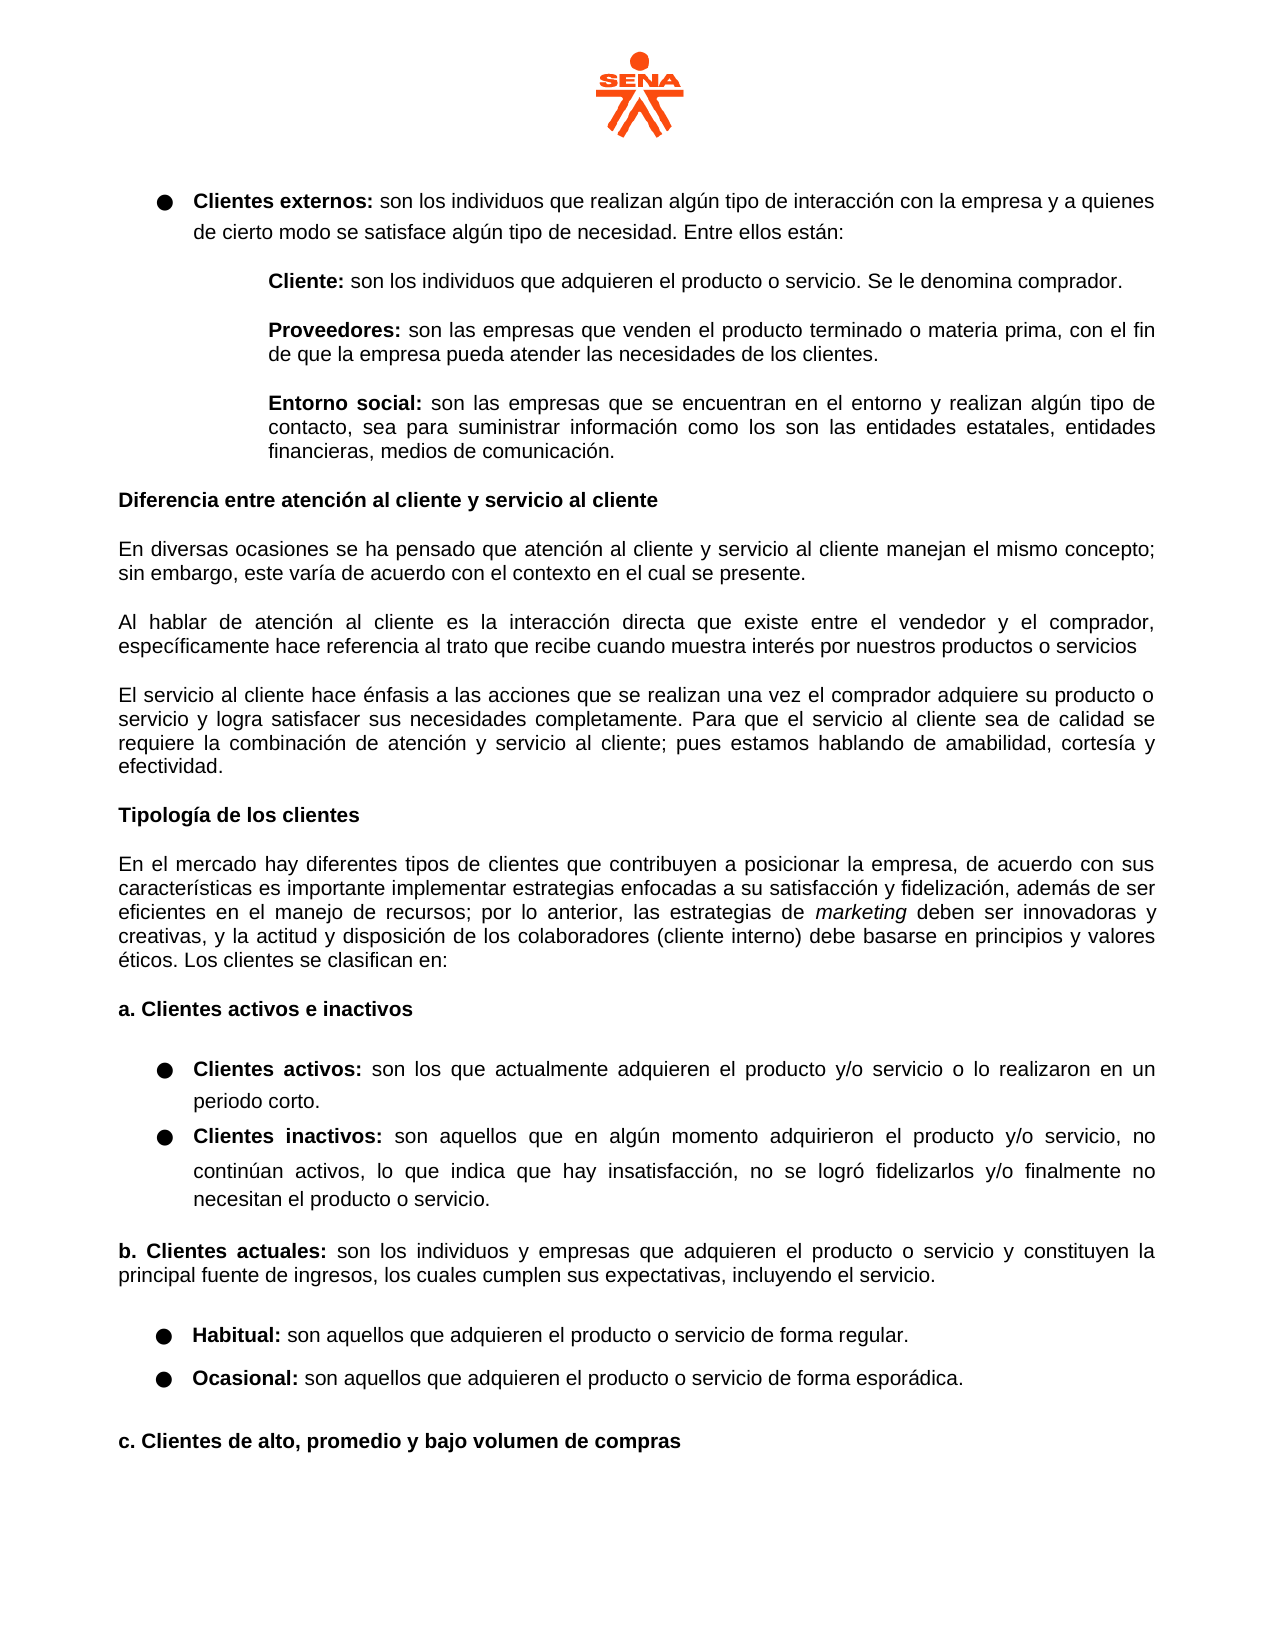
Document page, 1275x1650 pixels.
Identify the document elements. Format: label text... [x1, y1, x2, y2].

text Al hablar de atención al cliente es la interacción directa que existe entre el vendedor y el comprador, específicamente hace referencia al trato que recibe cuando muestra interés por nuestros productos o servicios [118, 609, 1157, 657]
text a. Clientes activos e inactivos [118, 997, 1157, 1021]
list Clientes inactivos: son aquellos que en algún momento adquirieron el producto y/o servicio, no continúan activos, lo que indica que hay insatisfacción, no se logró fidelizarlos y/o finalmente no necesitan el producto o servicio. [156, 1113, 1157, 1210]
list Clientes externos: son los individuos que realizan algún tipo de interacción con la empresa y a quienes de cierto modo se satisface algún tipo de necesidad. Entre ellos están: [156, 177, 1157, 244]
text Entorno social: son las empresas que se encuentran en el entorno y realizan algún tipo de contacto, sea para suministrar información como los son las entidades estatales, entidades financieras, medios de comunicación. [268, 391, 1157, 463]
list Clientes activos: son los que actualmente adquieren el producto y/o servicio o lo realizaron en un periodo corto. [156, 1046, 1157, 1113]
text b. Clientes actuales: son los individuos y empresas que adquieren el producto o servicio y constituyen la principal fuente de ingresos, los cuales cumplen sus expectativas, incluyendo el servicio. [118, 1239, 1157, 1287]
text Tipología de los clientes [118, 803, 1157, 827]
text En el mercado hay diferentes tipos de clientes que contribuyen a posicionar la empresa, de acuerdo con sus características es importante implementar estrategias enfocadas a su satisfacción y fidelización, además de ser eficientes en el manejo de recursos; por lo anterior, las estrategias de marketing deben ser innovadoras y creativas, y la actitud y disposición de los colaboradores (cliente interno) debe basarse en principios y valores éticos. Los clientes se clasifican en: [118, 852, 1157, 972]
text El servicio al cliente hace énfasis a las acciones que se realizan una vez el comprador adquiere su producto o servicio y logra satisfacer sus necesidades completamente. Para que el servicio al cliente sea de calidad se requiere la combinación de atención y servicio al cliente; pues estamos hablando de amabilidad, cortesía y efectividad. [118, 682, 1157, 778]
list Ocasional: son aquellos que adquieren el producto o servicio de forma esporádica. [154, 1354, 1157, 1397]
text En diversas ocasiones se ha pensado que atención al cliente y servicio al cliente manejan el mismo concepto; sin embargo, este varía de acuerdo con el contexto en el cual se presente. [118, 537, 1157, 584]
text Cliente: son los individuos que adquieren el producto o servicio. Se le denomina comprador. [268, 269, 1157, 293]
text c. Clientes de alto, promedio y bajo volumen de compras [118, 1428, 1157, 1452]
text Diferencia entre atención al cliente y servicio al cliente [118, 488, 1157, 512]
list Habitual: son aquellos que adquieren el producto o servicio de forma regular. [154, 1312, 1157, 1354]
picture [585, 48, 690, 142]
text Proveedores: son las empresas que venden el producto terminado o materia prima, con el fin de que la empresa pueda atender las necesidades de los clientes. [268, 318, 1157, 366]
